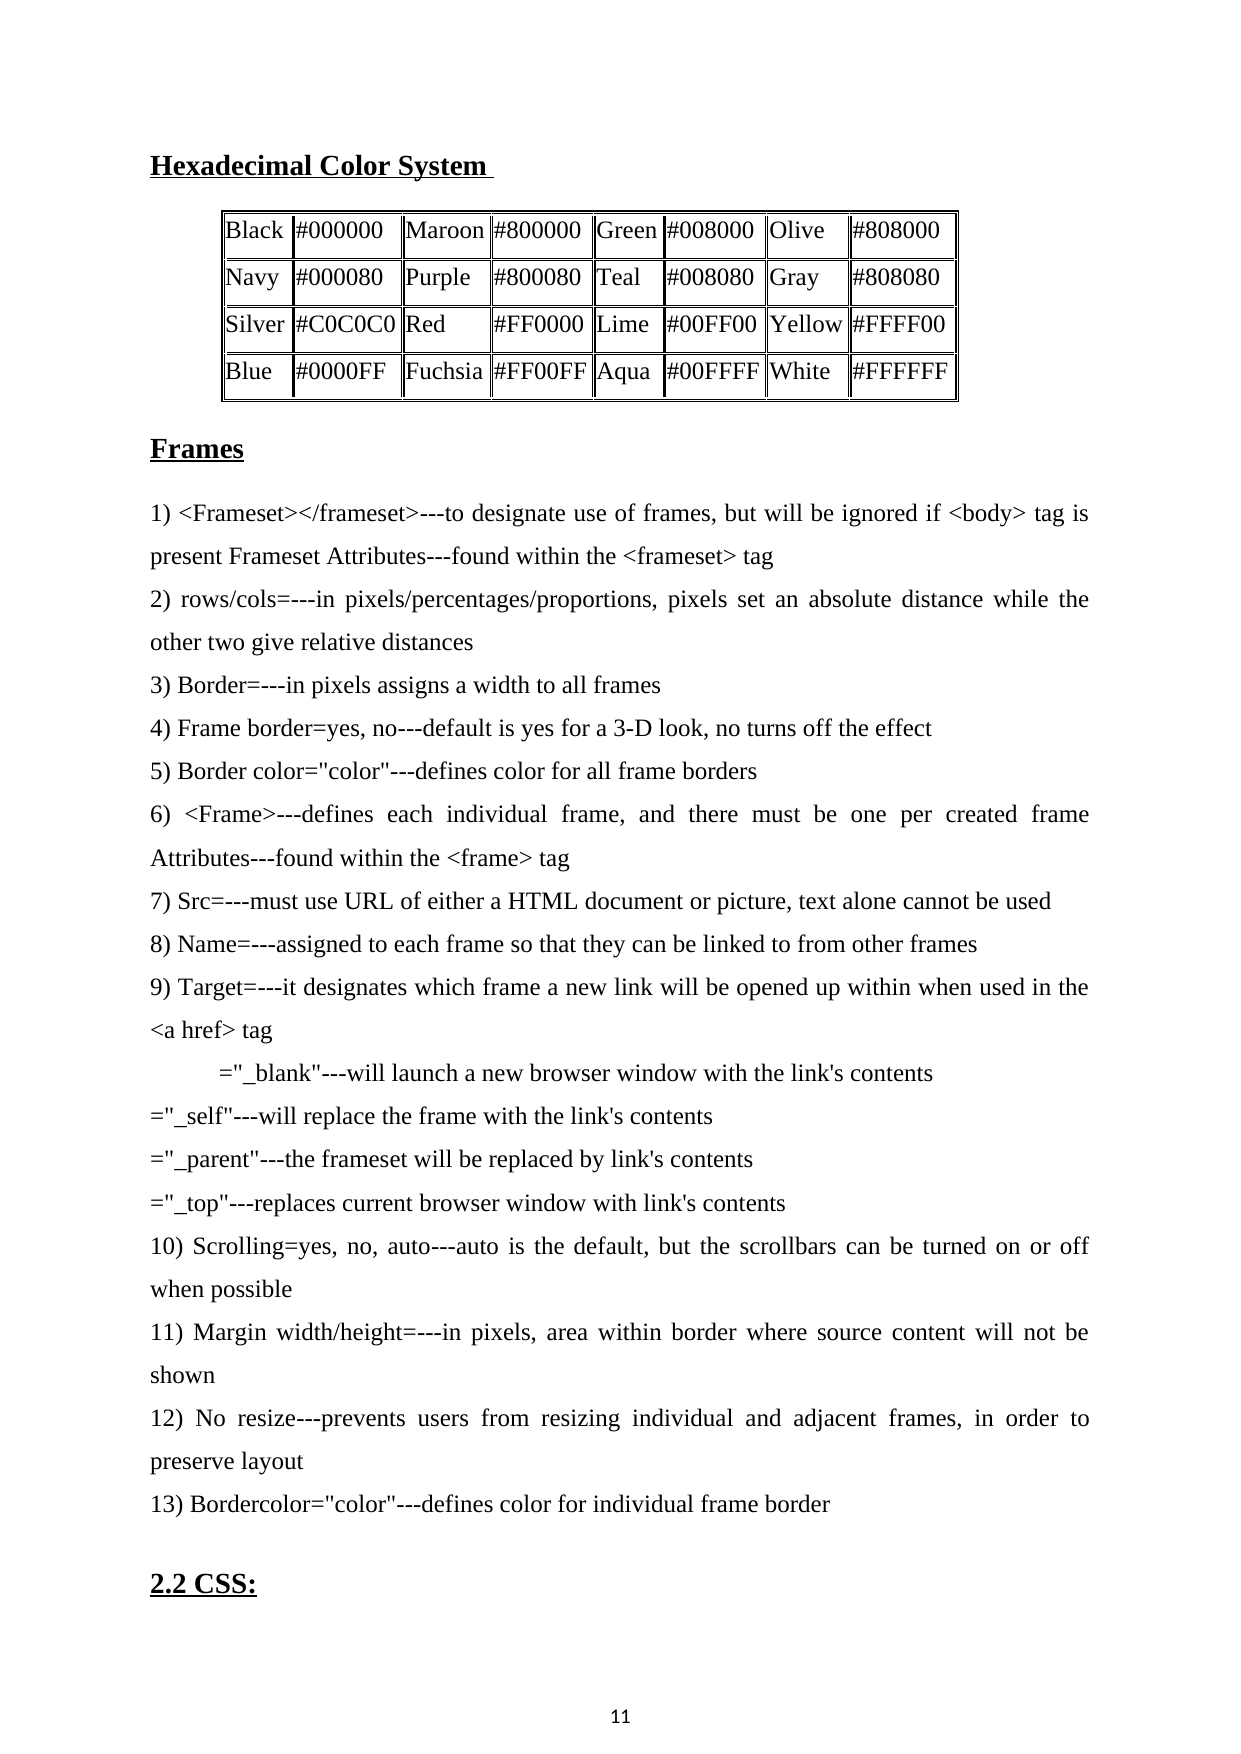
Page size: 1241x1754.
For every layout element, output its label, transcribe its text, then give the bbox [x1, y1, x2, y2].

text 3) Border=---in pixels assigns a width to all frames [150, 670, 1090, 699]
text 1) <Frameset></frameset>---to designate use of frames, but will be ignored if <body> tag is present Frameset Attributes---found within the <frameset> tag [150, 498, 1090, 569]
table_cell Lime [596, 308, 663, 352]
table_cell Fuchsia [403, 355, 491, 399]
text 6) <Frame>---defines each individual frame, and there must be one per created frame Attributes---found within the <frame> tag [150, 799, 1090, 871]
table_header Black [225, 214, 293, 257]
subtitle Frames [150, 431, 1090, 464]
table_header #000000 [293, 212, 403, 257]
table_header Green [594, 214, 664, 257]
table_cell Teal [596, 261, 663, 304]
table_cell Yellow [768, 308, 848, 352]
table_cell #00FFFF [664, 355, 767, 399]
text Hexadecimal Color System [150, 148, 1090, 181]
table_cell #00FF00 [666, 308, 765, 352]
text ="_self"---will replace the frame with the link's contents [150, 1101, 1090, 1130]
text 9) Target=---it designates which frame a new link will be opened up within when used in the <a href> tag [150, 972, 1090, 1044]
text 4) Frame border=yes, no---default is yes for a 3-D look, no turns off the effect [150, 713, 1090, 742]
table_header Maroon [403, 214, 491, 257]
table_header #800000 [491, 212, 594, 257]
table_cell Navy [225, 258, 292, 304]
table_cell #FF0000 [493, 308, 592, 352]
table_cell #808080 [852, 258, 956, 304]
table_cell #0000FF [293, 352, 403, 399]
text 2.2 CSS: [150, 1566, 1090, 1600]
text 10) Scrolling=yes, no, auto---auto is the default, but the scrollbars can be turned on or off when possible [150, 1231, 1090, 1303]
text 13) Bordercolor="color"---defines color for individual frame border [150, 1489, 1090, 1518]
text 7) Src=---must use URL of either a HTML document or picture, text alone cannot be used [150, 886, 1090, 914]
text ="_parent"---the frameset will be replaced by link's contents [150, 1144, 1090, 1173]
table_cell #C0C0C0 [295, 308, 401, 352]
table_cell Gray [768, 261, 848, 304]
table_cell #000080 [295, 261, 401, 304]
text ="_blank"---will launch a new browser window with the link's contents [150, 1058, 1090, 1087]
table_header Olive [767, 212, 850, 257]
text 2) rows/cols=---in pixels/percentages/proportions, pixels set an absolute distance while the other two give relative distances [150, 584, 1090, 656]
table_cell #FF00FF [491, 352, 594, 399]
table_cell Purple [405, 261, 490, 304]
table_cell Silver [225, 305, 292, 352]
text ="_top"---replaces current browser window with link's contents [150, 1188, 1090, 1216]
text 12) No resize---prevents users from resizing individual and adjacent frames, in order to preserve layout [150, 1403, 1090, 1475]
table_header #808000 [850, 214, 955, 257]
table_cell #FFFF00 [852, 305, 956, 352]
text 11) Margin width/height=---in pixels, area within border where source content will not be shown [150, 1317, 1090, 1389]
text 8) Name=---assigned to each frame so that they can be linked to from other frames [150, 929, 1090, 958]
table_cell #008080 [666, 261, 765, 304]
table_header #008000 [664, 214, 767, 257]
table_cell Red [405, 308, 490, 352]
table_cell Blue [223, 352, 293, 399]
table_cell #800080 [493, 261, 592, 304]
table_cell #FFFFFF [850, 352, 957, 399]
text 5) Border color="color"---defines color for all frame borders [150, 756, 1090, 785]
table_cell Aqua [594, 355, 664, 399]
table_cell White [767, 352, 850, 399]
